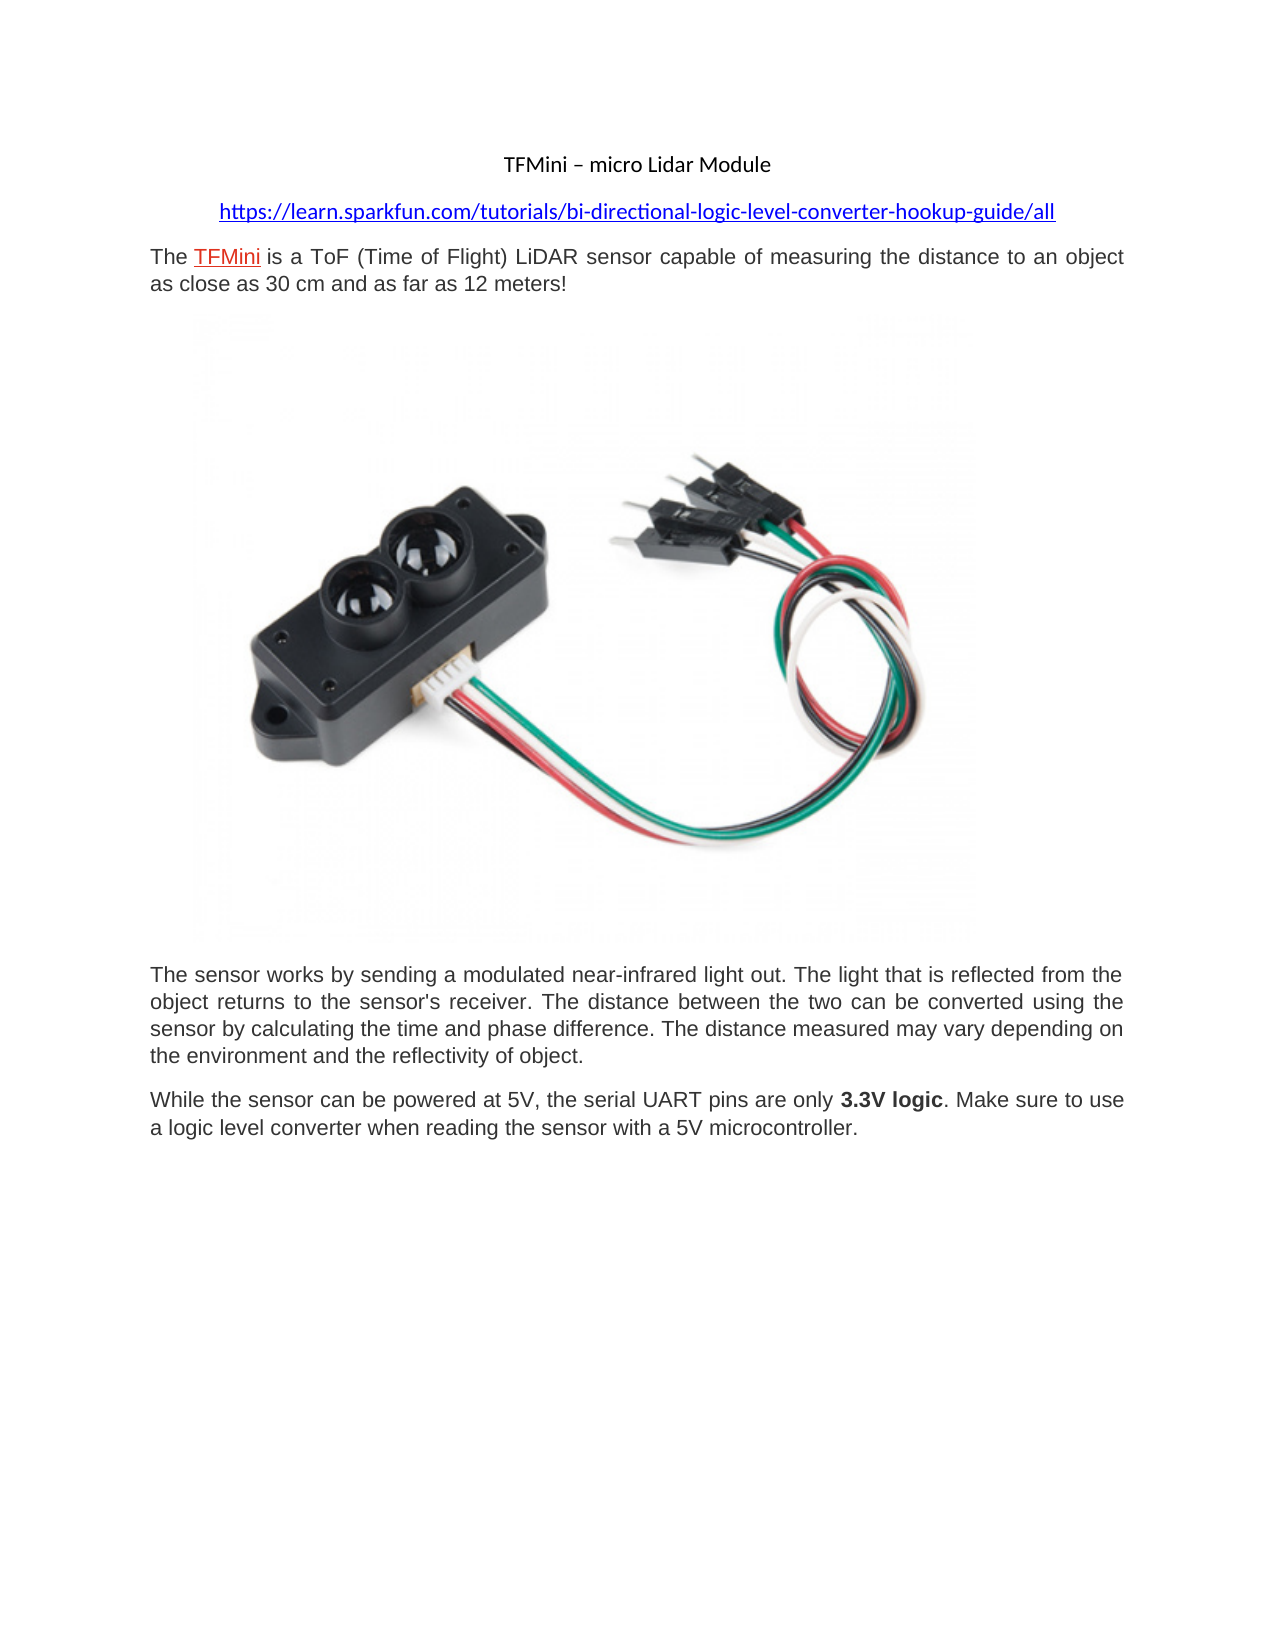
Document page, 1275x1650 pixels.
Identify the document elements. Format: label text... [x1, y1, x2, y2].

text https://learn.sparkfun.com/tutorials/bi-directional-logic-level-converter-hookup-guide/all [150, 197, 1125, 225]
text TFMini – micro Lidar Module [150, 150, 1125, 178]
text While the sensor can be powered at 5V, the serial UART pins are only 3.3V logic. Make sure to use a logic level converter when reading the sensor with a 5V microcontroller. [150, 1087, 1125, 1139]
text The TFMini is a ToF (Time of Flight) LiDAR sensor capable of measuring the distance to an object as close as 30 cm and as far as 12 meters! [150, 269, 1125, 296]
picture [150, 314, 1002, 943]
text The sensor works by sending a modulated near-infrared light out. The light that is reflected from the object returns to the sensor's receiver. The distance between the two can be converted using the sensor by calculating the time and phase difference. The distance measured may vary depending on the environment and the reflectivity of object. [150, 1041, 1125, 1068]
